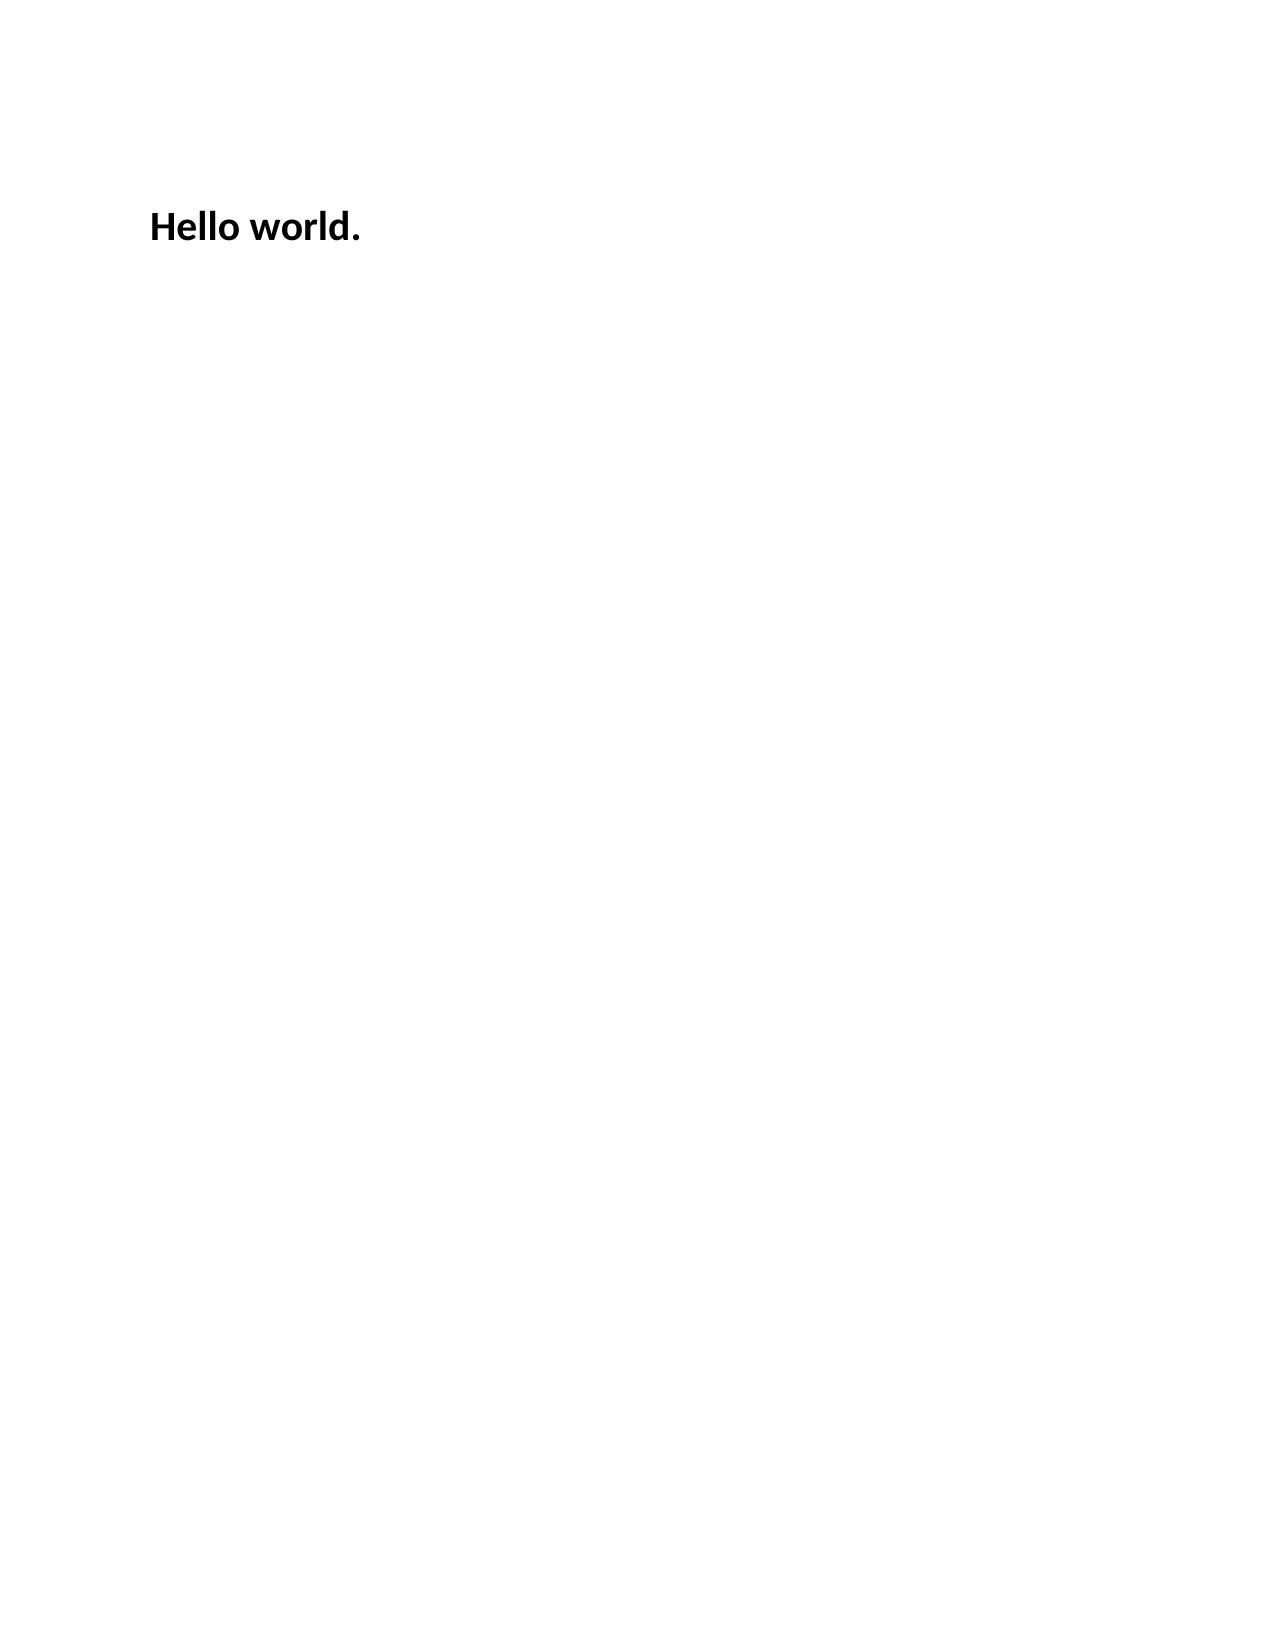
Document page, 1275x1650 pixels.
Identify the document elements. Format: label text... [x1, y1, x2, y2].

subtitle Hello world. [150, 200, 1125, 251]
